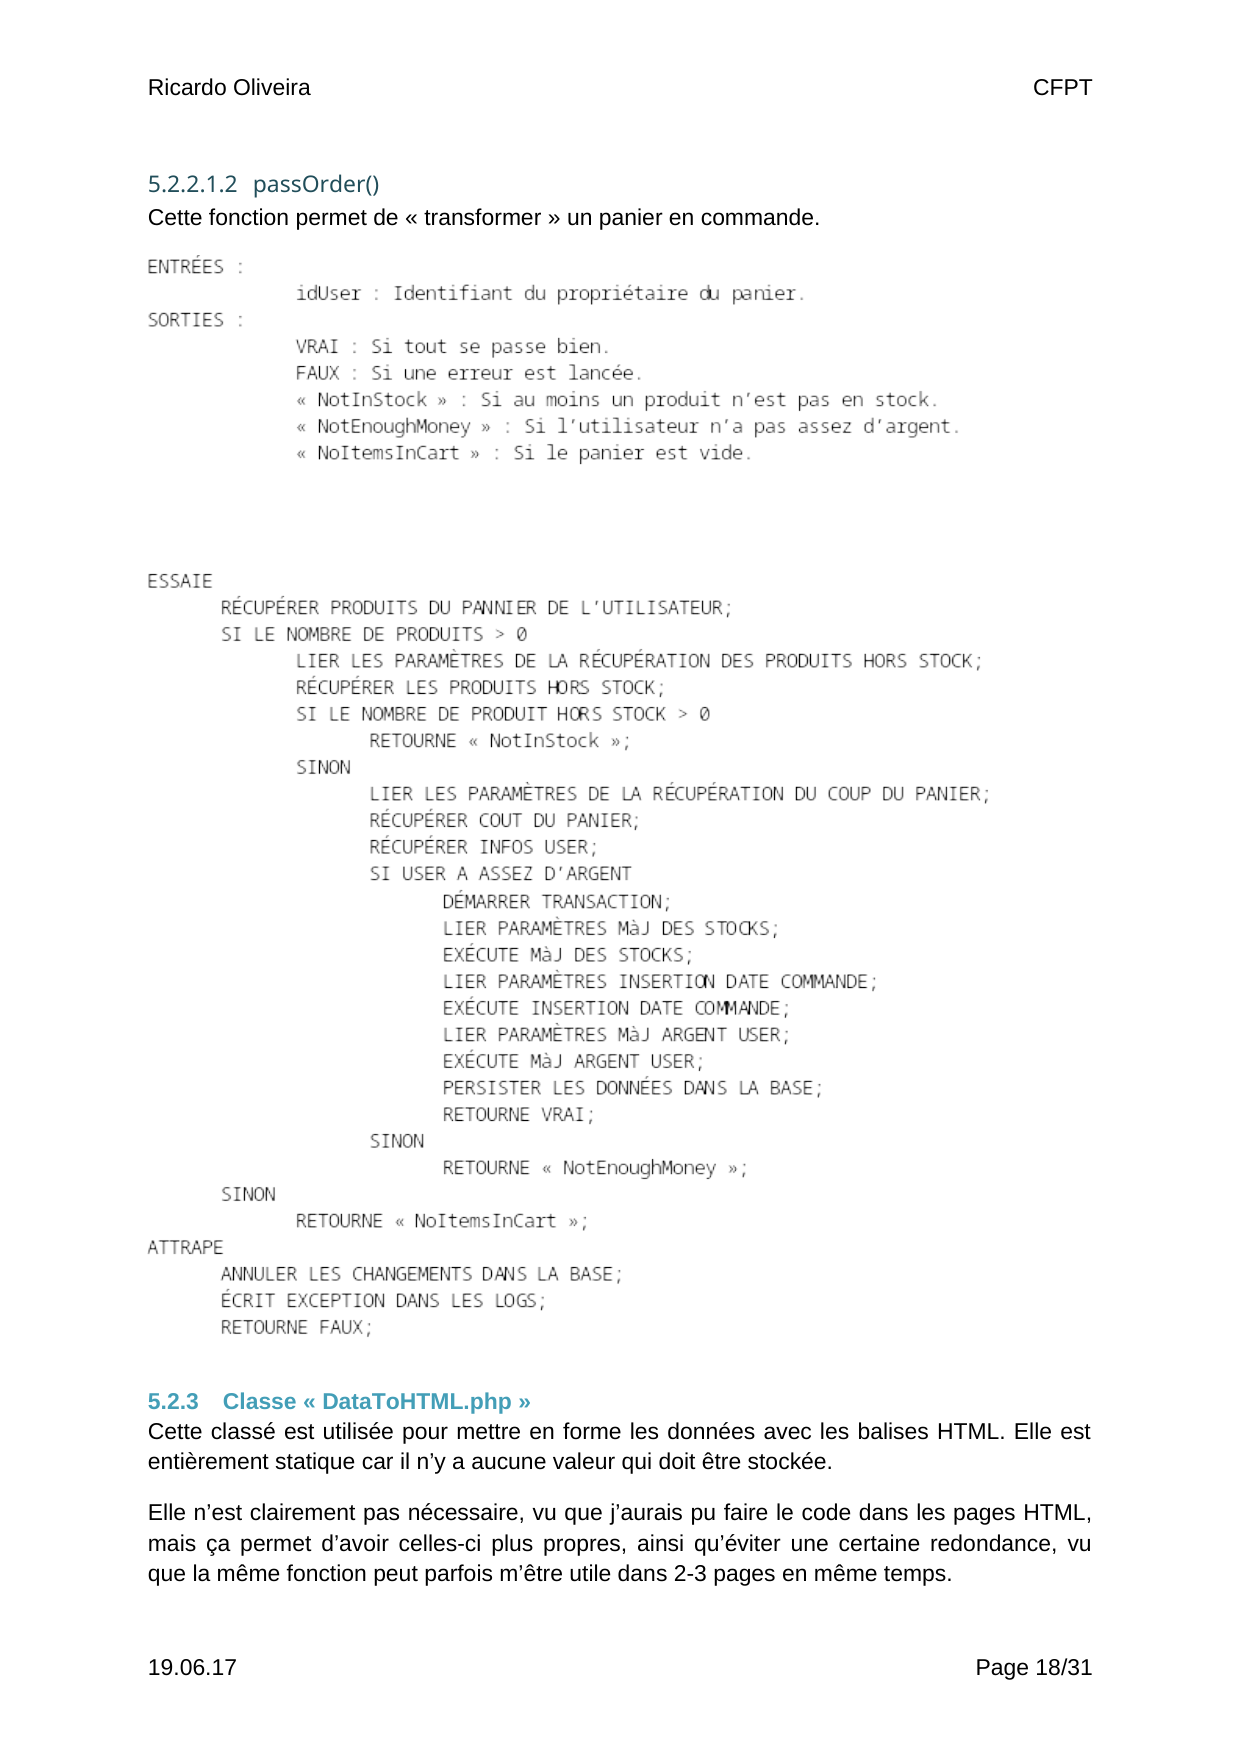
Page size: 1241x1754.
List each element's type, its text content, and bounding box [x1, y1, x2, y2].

text Elle n’est clairement pas nécessaire, vu que j’aurais pu faire le code dans les pages HTML, mais ça permet d’avoir celles-ci plus propres, ainsi qu’éviter une certaine redondance, vu que la même fonction peut parfois m’être utile dans 2-3 pages en même temps. [148, 1499, 1093, 1586]
subtitle passOrder() [148, 168, 1093, 200]
subtitle Classe « DataToHTML.php » [148, 1388, 1093, 1414]
text Cette fonction permet de « transformer » un panier en commande. [148, 204, 1093, 231]
text Cette classé est utilisée pour mettre en forme les données avec les balises HTML. Elle est entièrement statique car il n’y a aucune valeur qui doit être stockée. [148, 1418, 1093, 1475]
